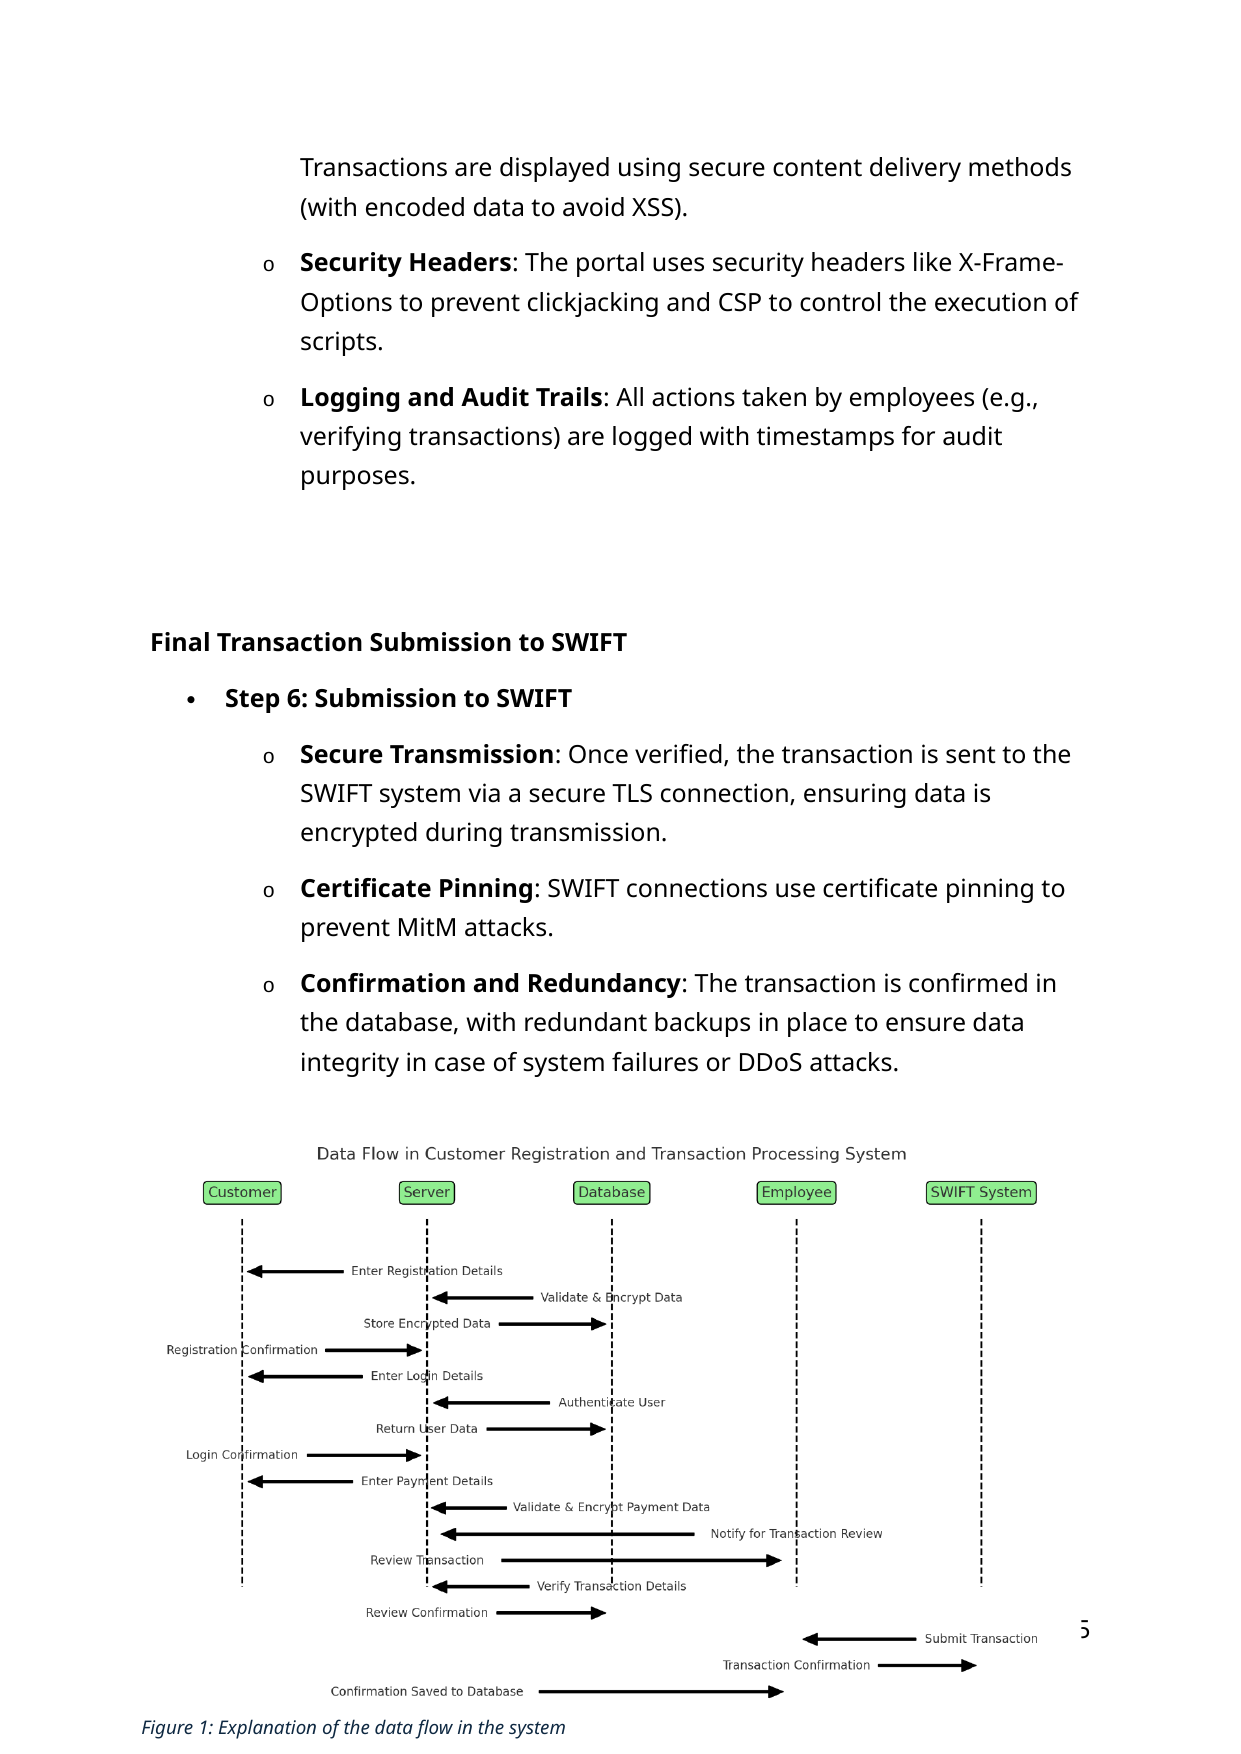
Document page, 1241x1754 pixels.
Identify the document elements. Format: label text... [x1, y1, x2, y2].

list Logging and Audit Trails: All actions taken by employees (e.g., verifying transactions) are logged with timestamps for audit purposes. [262, 379, 1090, 492]
list Confirmation and Redundancy: The transaction is confirmed in the database, with redundant backups in place to ensure data integrity in case of system failures or DDoS attacks. [262, 966, 1090, 1078]
picture [141, 1138, 1082, 1705]
text Final Transaction Submission to SWIFT [150, 625, 1090, 659]
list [262, 150, 1090, 223]
list Certificate Pinning: SWIFT connections use certificate pinning to prevent MitM attacks. [262, 871, 1090, 944]
list Step 6: Submission to SWIFT [187, 681, 1090, 715]
list Security Headers: The portal uses security headers like X-Frame-Options to prevent clickjacking and CSP to control the execution of scripts. [262, 245, 1090, 357]
list Secure Transmission: Once verified, the transaction is sent to the SWIFT system via a secure TLS connection, ensuring data is encrypted during transmission. [262, 737, 1090, 849]
